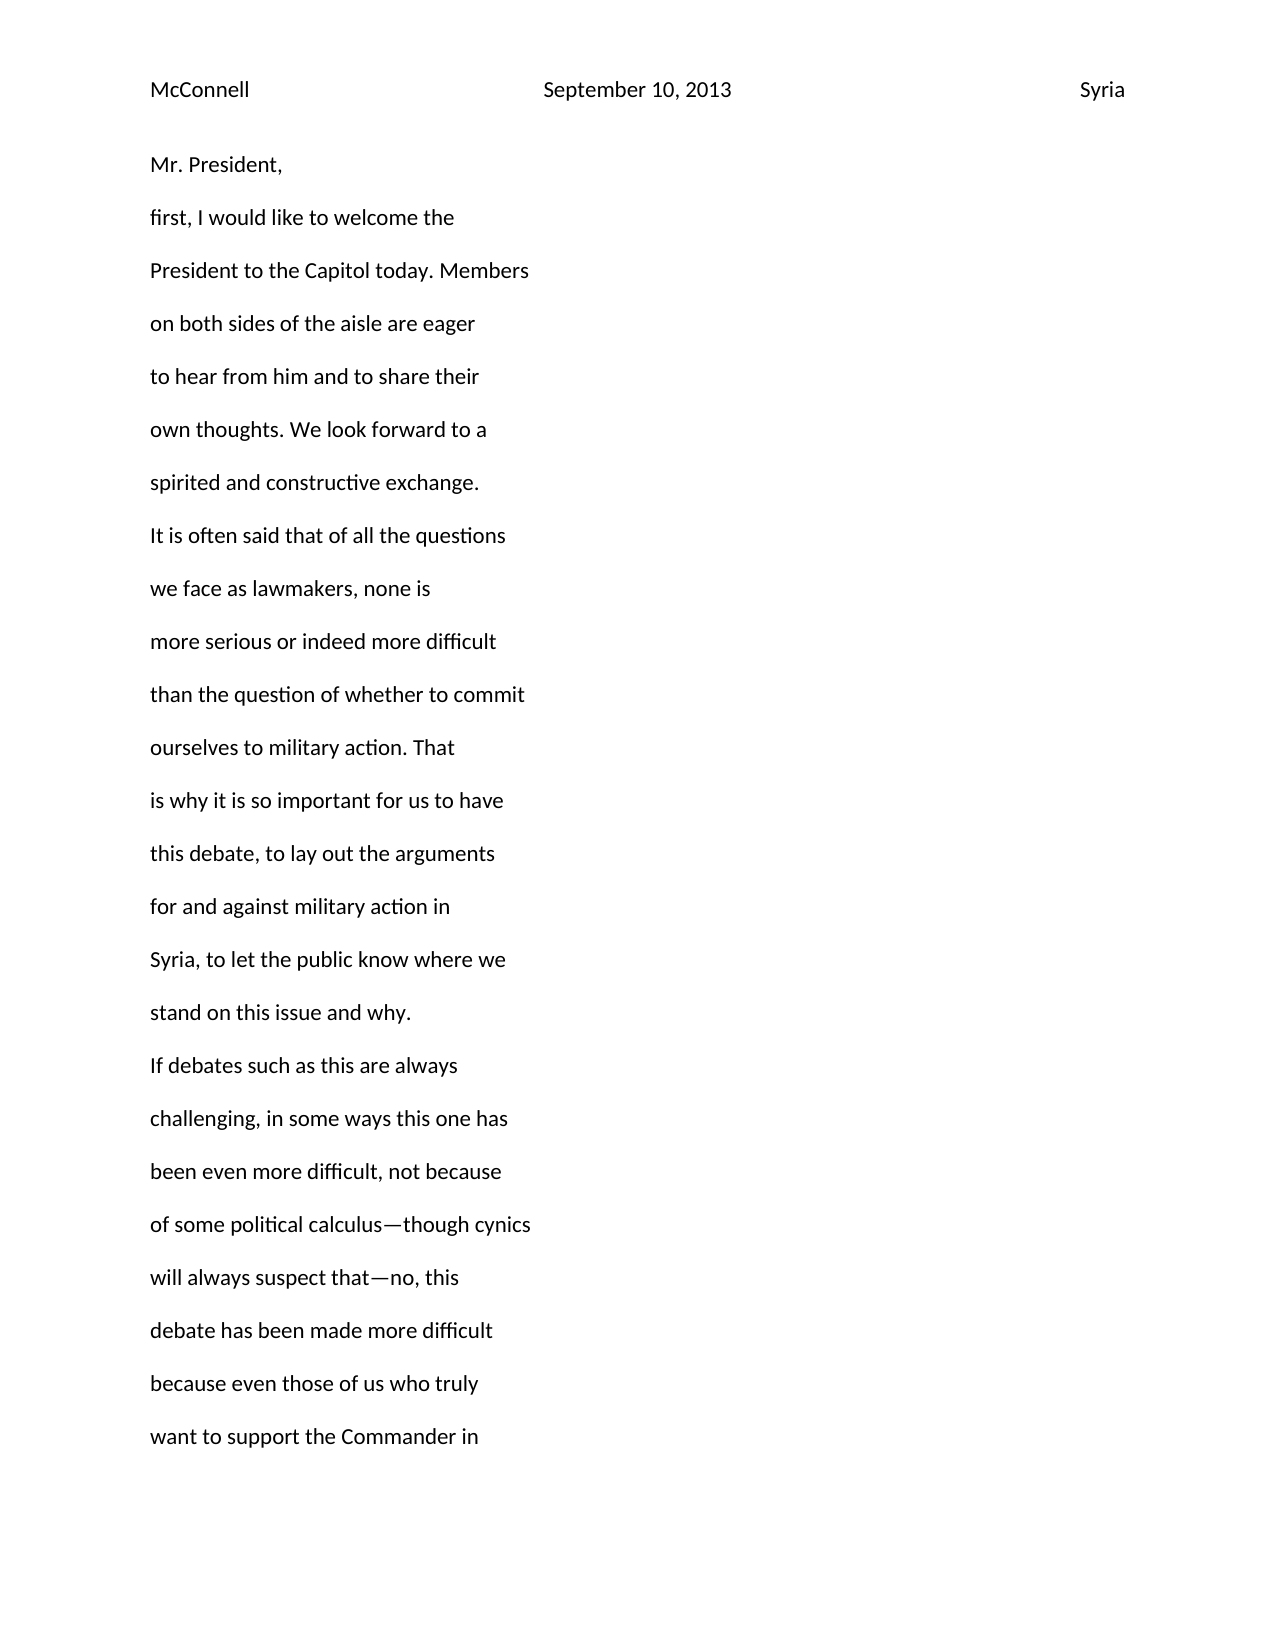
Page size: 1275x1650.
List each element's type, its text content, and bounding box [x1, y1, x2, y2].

text It is often said that of all the questions [150, 521, 1125, 549]
text been even more difficult, not because [150, 1157, 1125, 1185]
text first, I would like to welcome the [150, 203, 1125, 231]
text own thoughts. We look forward to a [150, 415, 1125, 443]
text to hear from him and to share their [150, 362, 1125, 390]
text President to the Capitol today. Members [150, 256, 1125, 284]
text Syria, to let the public know where we [150, 945, 1125, 973]
text ourselves to military action. That [150, 733, 1125, 761]
text on both sides of the aisle are eager [150, 309, 1125, 337]
text challenging, in some ways this one has [150, 1104, 1125, 1132]
text we face as lawmakers, none is [150, 574, 1125, 602]
text of some political calculus—though cynics [150, 1210, 1125, 1238]
text more serious or indeed more difficult [150, 627, 1125, 655]
text spirited and constructive exchange. [150, 468, 1125, 496]
text because even those of us who truly [150, 1369, 1125, 1397]
text Mr. President, [150, 150, 1125, 178]
text will always suspect that—no, this [150, 1263, 1125, 1291]
text this debate, to lay out the arguments [150, 839, 1125, 867]
text for and against military action in [150, 892, 1125, 920]
text stand on this issue and why. [150, 998, 1125, 1026]
text than the question of whether to commit [150, 680, 1125, 708]
text If debates such as this are always [150, 1051, 1125, 1079]
text is why it is so important for us to have [150, 786, 1125, 814]
text debate has been made more difficult [150, 1316, 1125, 1344]
text want to support the Commander in [150, 1422, 1125, 1451]
